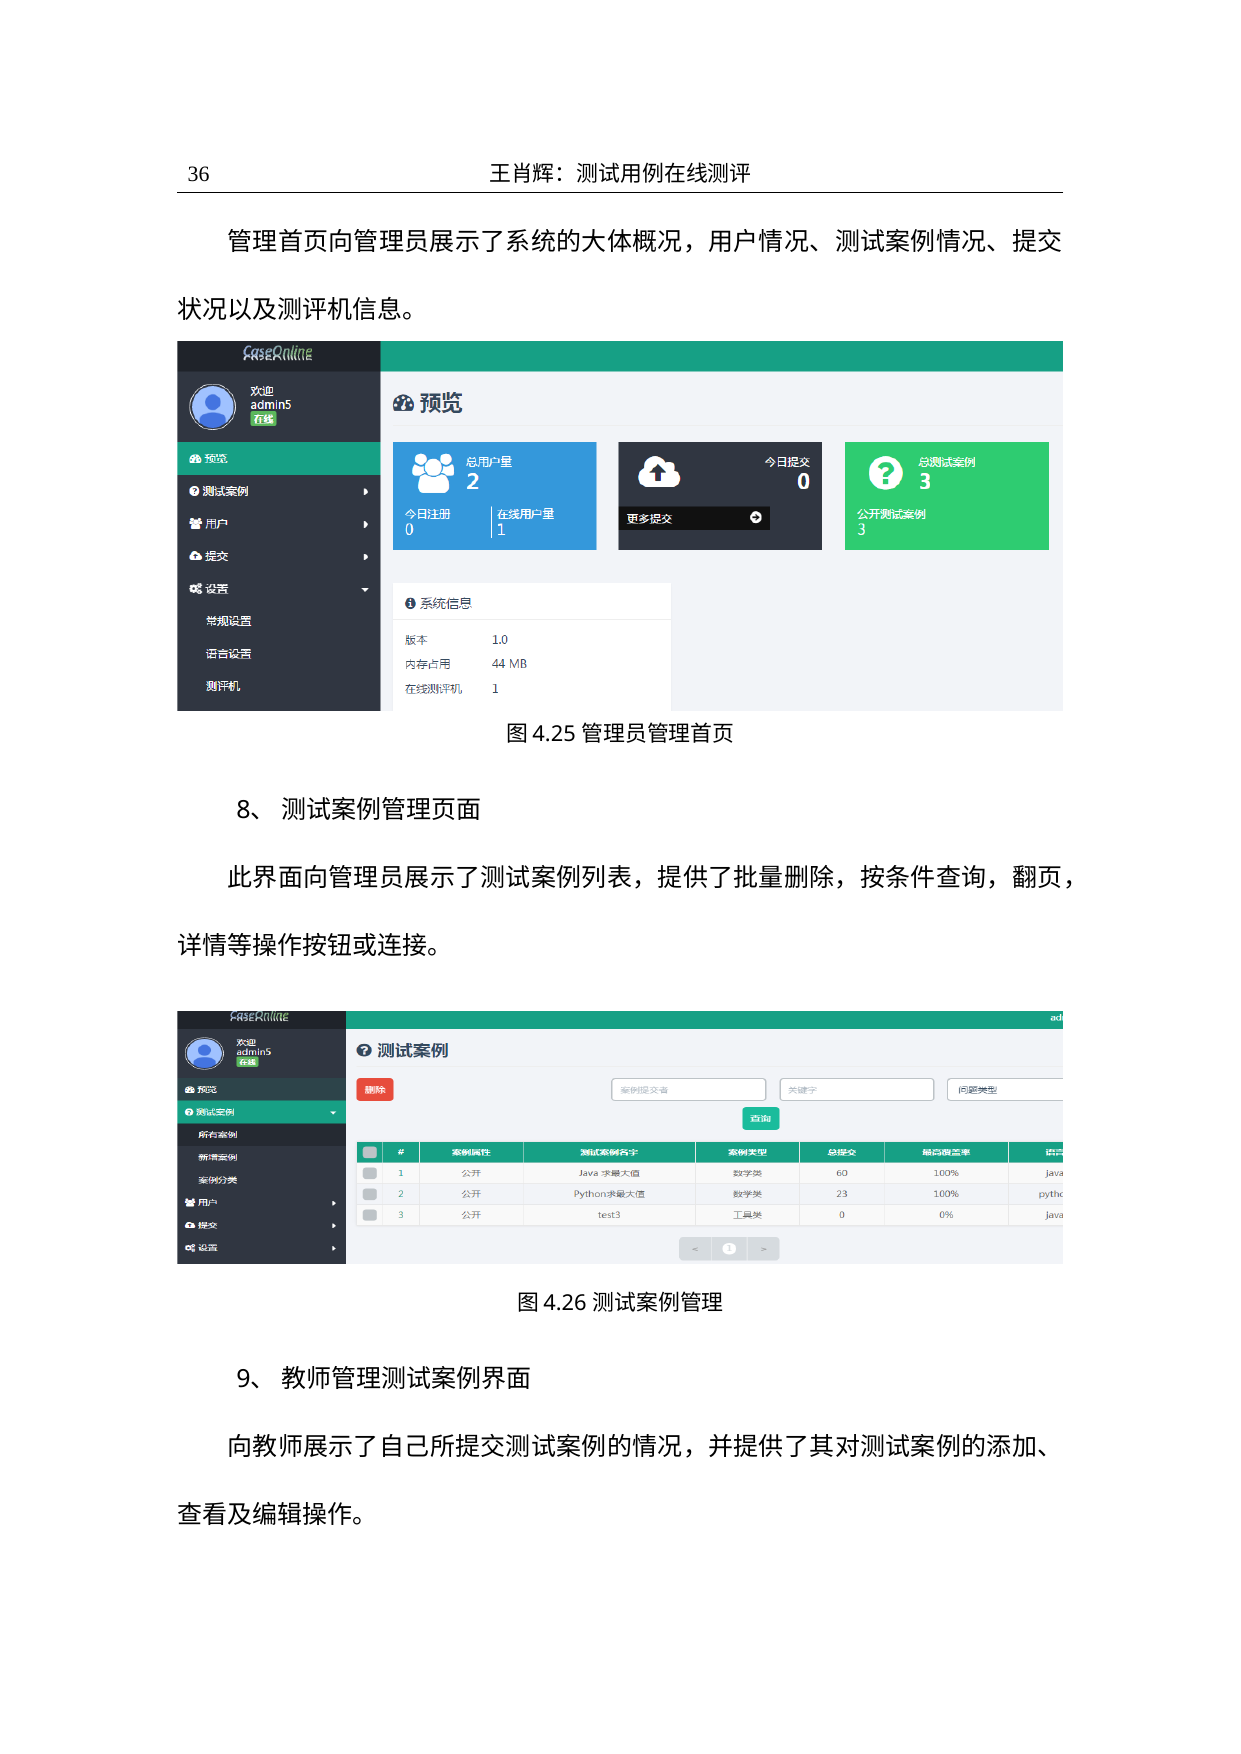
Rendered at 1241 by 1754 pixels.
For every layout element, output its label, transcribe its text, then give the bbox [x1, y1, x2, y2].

text 管理首页向管理员展示了系统的大体概况，用户情况、测试案例情况、提交状况以及测评机信息。 [177, 206, 1063, 341]
picture [177, 1011, 1063, 1264]
text 向教师展示了自己所提交测试案例的情况，并提供了其对测试案例的添加、查看及编辑操作。 [177, 1410, 1063, 1546]
picture [177, 341, 1063, 711]
list 测试案例管理页面 [236, 774, 1063, 842]
text 此界面向管理员展示了测试案例列表，提供了批量删除，按条件查询，翻页，详情等操作按钮或连接。 [177, 842, 1063, 978]
list 教师管理测试案例界面 [236, 1342, 1063, 1410]
